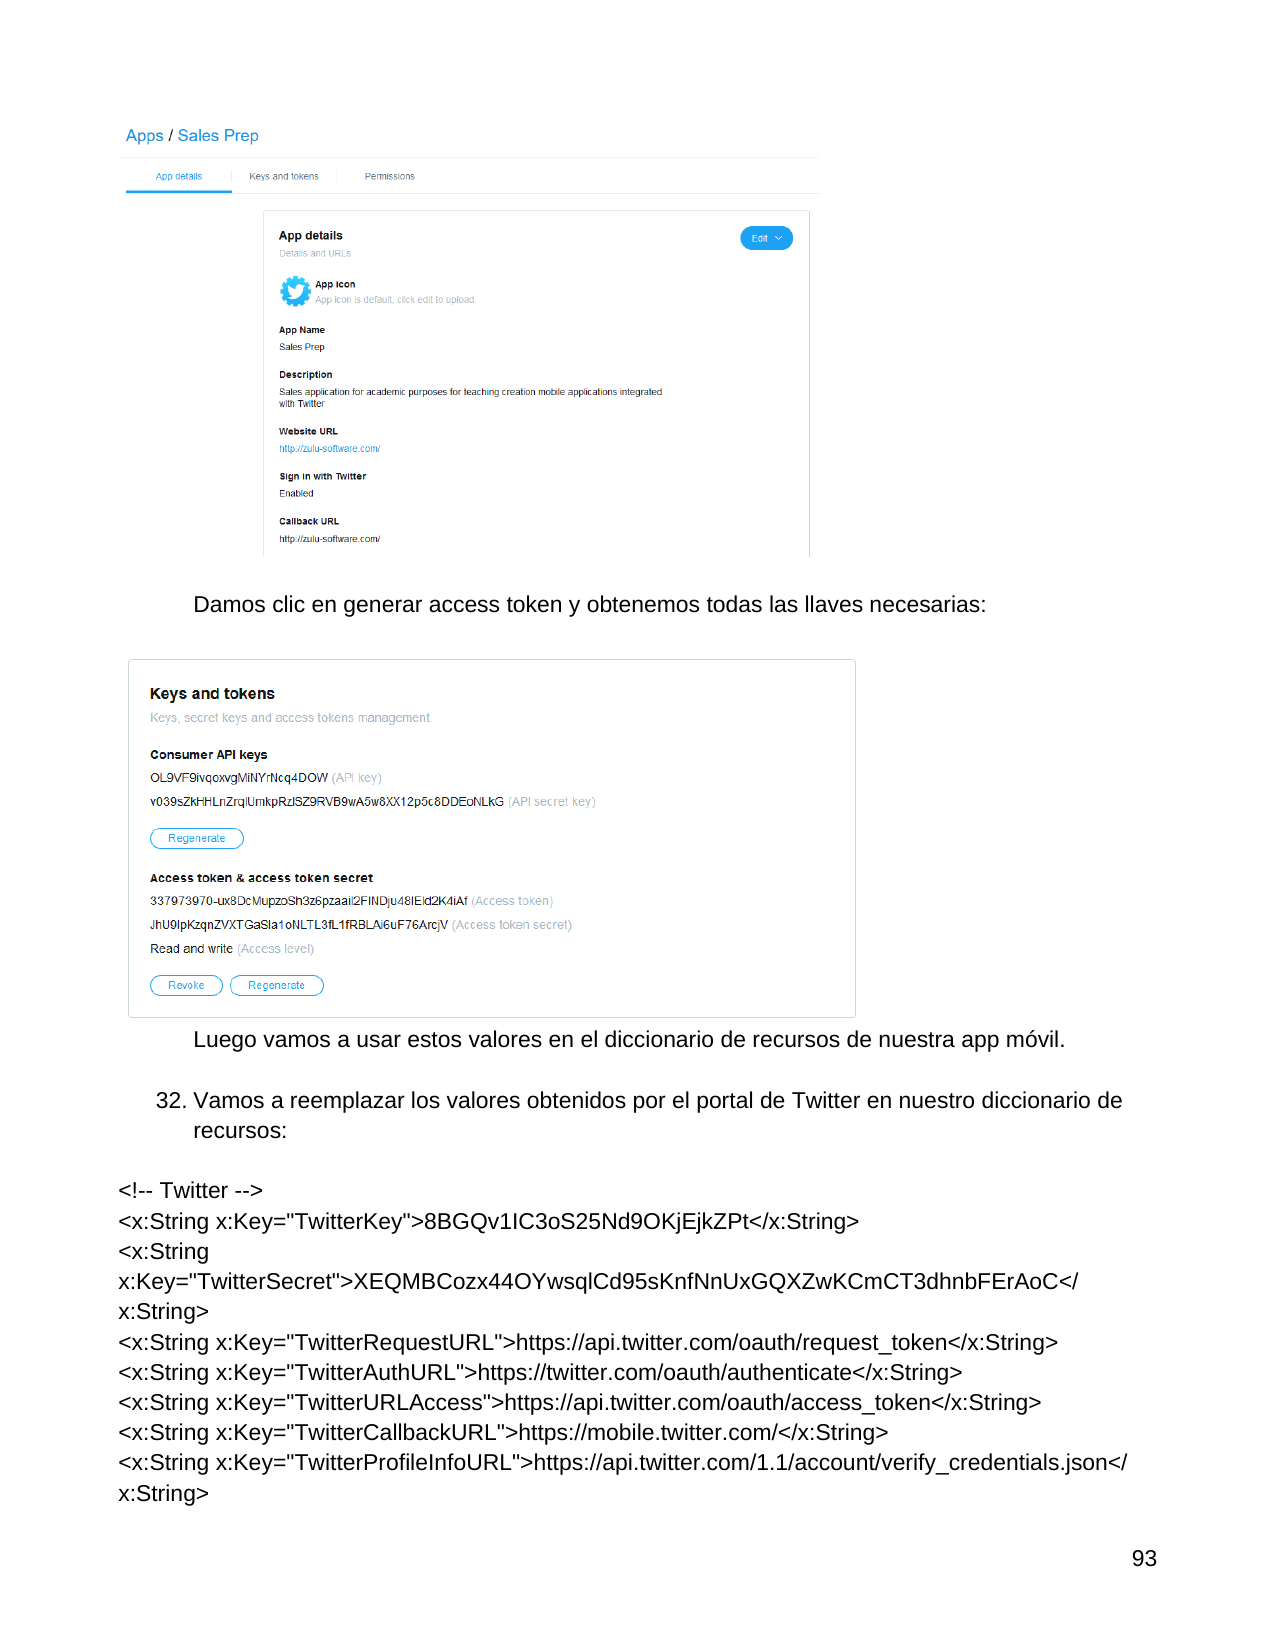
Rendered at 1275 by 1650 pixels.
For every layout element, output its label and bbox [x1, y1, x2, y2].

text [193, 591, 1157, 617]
picture [118, 651, 865, 1023]
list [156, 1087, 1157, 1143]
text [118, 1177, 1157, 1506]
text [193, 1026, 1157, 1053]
picture [118, 118, 819, 557]
